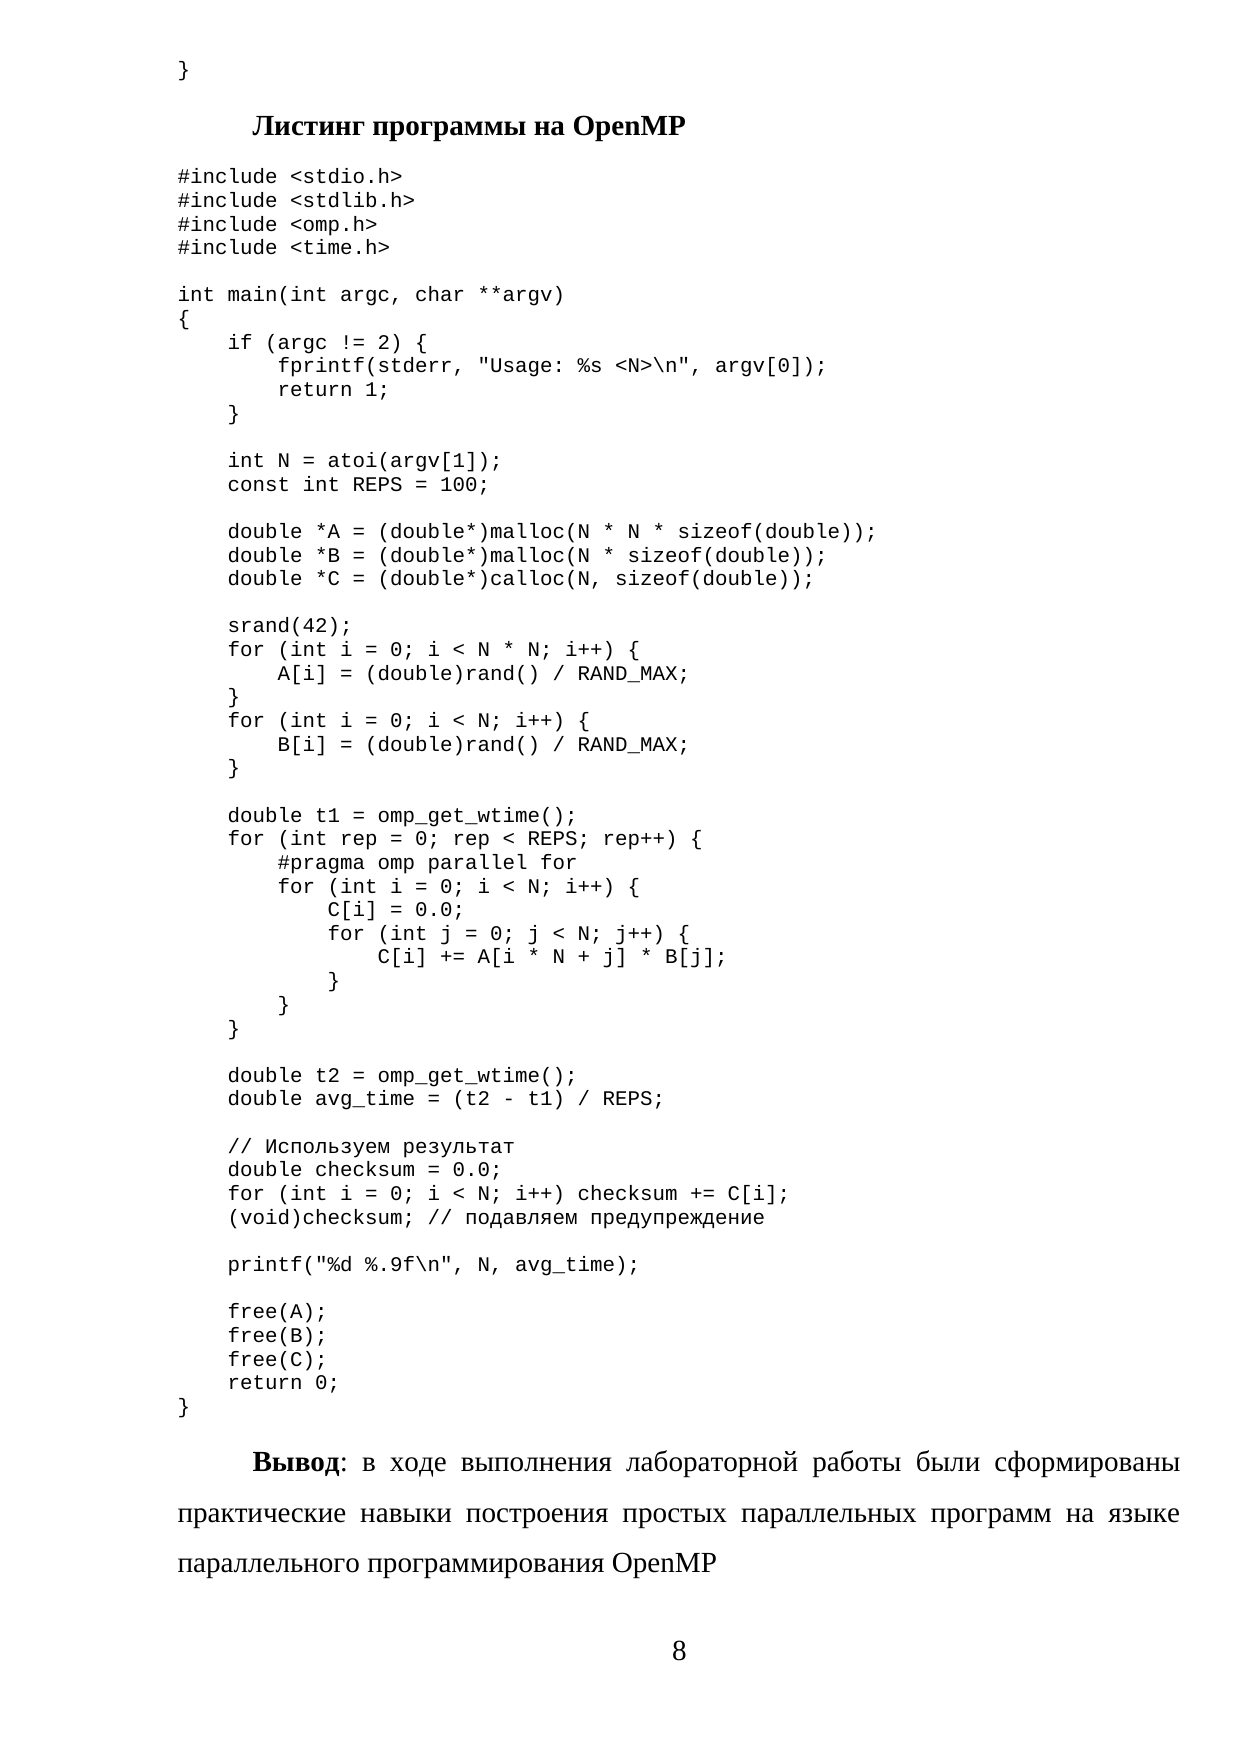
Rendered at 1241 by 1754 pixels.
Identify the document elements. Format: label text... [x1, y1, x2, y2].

text #include <stdio.h> [177, 166, 1181, 190]
text free(A); [177, 1301, 1181, 1325]
text for (int i = 0; i < N; i++) { [177, 710, 1181, 734]
text #include <stdlib.h> [177, 190, 1181, 213]
text free(B); [177, 1325, 1181, 1348]
text #pragma omp parallel for [177, 852, 1181, 876]
text free(C); [177, 1348, 1181, 1372]
text srand(42); [177, 616, 1181, 639]
text double checksum = 0.0; [177, 1159, 1181, 1183]
text for (int rep = 0; rep < REPS; rep++) { [177, 828, 1181, 852]
text int main(int argc, char **argv) [177, 284, 1181, 308]
text double *C = (double*)calloc(N, sizeof(double)); [177, 568, 1181, 592]
text } [177, 970, 1181, 994]
text } [177, 1017, 1181, 1041]
text fprintf(stderr, "Usage: %s <N>\n", argv[0]); [177, 355, 1181, 379]
text { [177, 308, 1181, 332]
text } [177, 59, 1181, 83]
text #include <omp.h> [177, 213, 1181, 237]
text } [177, 1396, 1181, 1419]
text for (int i = 0; i < N; i++) { [177, 876, 1181, 899]
text } [177, 686, 1181, 710]
text B[i] = (double)rand() / RAND_MAX; [177, 734, 1181, 757]
text printf("%d %.9f\n", N, avg_time); [177, 1254, 1181, 1278]
text int N = atoi(argv[1]); [177, 450, 1181, 474]
text // Используем результат [177, 1136, 1181, 1159]
text C[i] += A[i * N + j] * B[j]; [177, 947, 1181, 970]
text double *A = (double*)malloc(N * N * sizeof(double)); [177, 521, 1181, 544]
text for (int i = 0; i < N; i++) checksum += C[i]; [177, 1183, 1181, 1207]
text const int REPS = 100; [177, 474, 1181, 497]
text double t1 = omp_get_wtime(); [177, 805, 1181, 828]
text double *B = (double*)malloc(N * sizeof(double)); [177, 544, 1181, 568]
text return 1; [177, 379, 1181, 403]
text C[i] = 0.0; [177, 899, 1181, 923]
text Вывод: в ходе выполнения лабораторной работы были сформированы практические навыки построения простых параллельных программ на языке параллельного программирования OpenMP [177, 1444, 1181, 1579]
text Листинг программы на OpenMP [177, 108, 1181, 141]
text (void)checksum; // подавляем предупреждение [177, 1207, 1181, 1230]
text double t2 = omp_get_wtime(); [177, 1065, 1181, 1088]
text } [177, 994, 1181, 1017]
text A[i] = (double)rand() / RAND_MAX; [177, 663, 1181, 686]
text if (argc != 2) { [177, 332, 1181, 355]
text #include <time.h> [177, 237, 1181, 261]
text for (int j = 0; j < N; j++) { [177, 923, 1181, 947]
text double avg_time = (t2 - t1) / REPS; [177, 1088, 1181, 1112]
text return 0; [177, 1372, 1181, 1396]
text } [177, 403, 1181, 426]
text } [177, 757, 1181, 781]
text for (int i = 0; i < N * N; i++) { [177, 639, 1181, 663]
